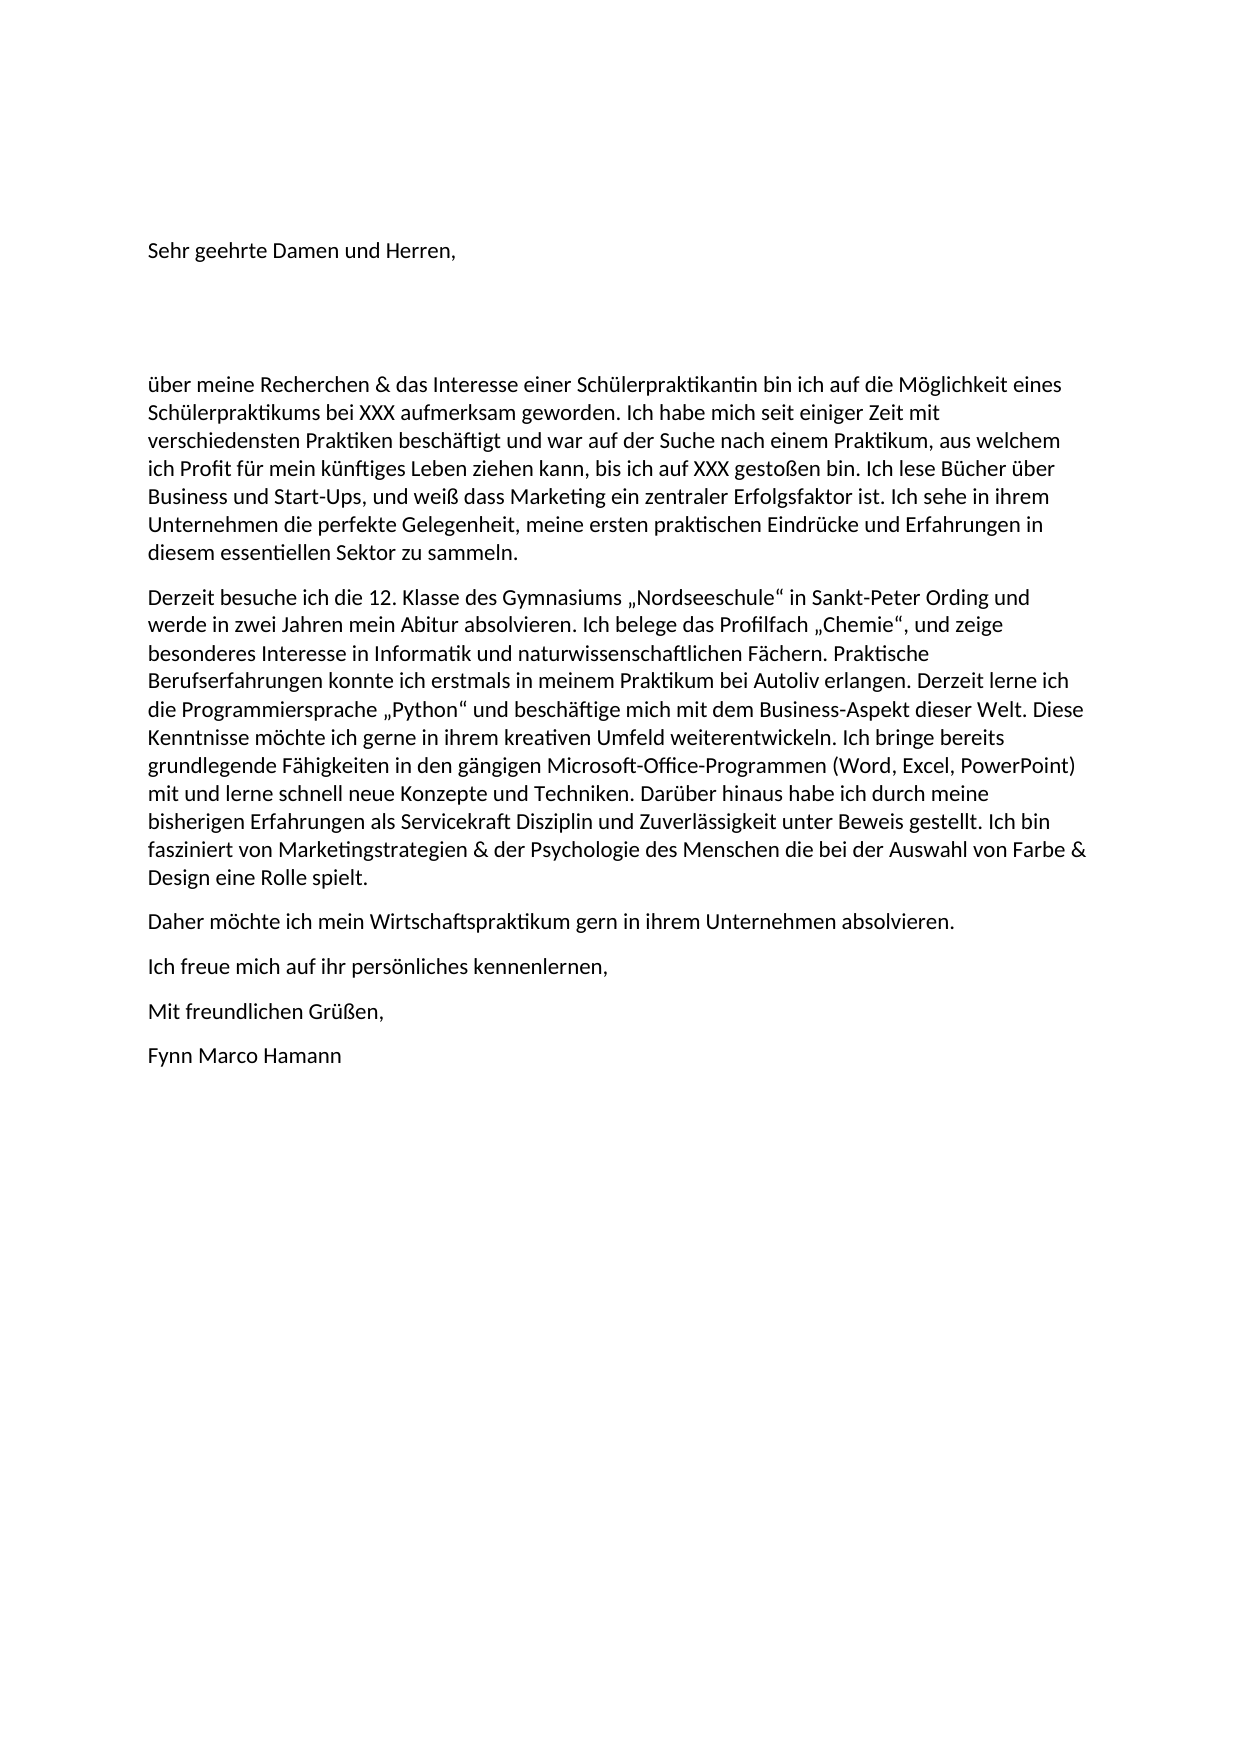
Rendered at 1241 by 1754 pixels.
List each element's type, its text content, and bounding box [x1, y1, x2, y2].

text Mit freundlichen Grüßen, [148, 997, 1093, 1025]
text Fynn Marco Hamann [148, 1042, 1093, 1069]
text Sehr geehrte Damen und Herren, [148, 236, 1093, 264]
text Derzeit besuche ich die 12. Klasse des Gymnasiums „Nordseeschule“ in Sankt-Peter Ording und werde in zwei Jahren mein Abitur absolvieren. Ich belege das Profilfach „Chemie“, und zeige besonderes Interesse in Informatik und naturwissenschaftlichen Fächern. Praktische Berufserfahrungen konnte ich erstmals in meinem Praktikum bei Autoliv erlangen. Derzeit lerne ich die Programmiersprache „Python“ und beschäftige mich mit dem Business-Aspekt dieser Welt. Diese Kenntnisse möchte ich gerne in ihrem kreativen Umfeld weiterentwickeln. Ich bringe bereits grundlegende Fähigkeiten in den gängigen Microsoft-Office-Programmen (Word, Excel, PowerPoint) mit und lerne schnell neue Konzepte und Techniken. Darüber hinaus habe ich durch meine bisherigen Erfahrungen als Servicekraft Disziplin und Zuverlässigkeit unter Beweis gestellt. Ich bin fasziniert von Marketingstrategien & der Psychologie des Menschen die bei der Auswahl von Farbe & Design eine Rolle spielt. [148, 583, 1093, 891]
text über meine Recherchen & das Interesse einer Schülerpraktikantin bin ich auf die Möglichkeit eines Schülerpraktikums bei XXX aufmerksam geworden. Ich habe mich seit einiger Zeit mit verschiedensten Praktiken beschäftigt und war auf der Suche nach einem Praktikum, aus welchem ich Profit für mein künftiges Leben ziehen kann, bis ich auf XXX gestoßen bin. Ich lese Bücher über Business und Start-Ups, und weiß dass Marketing ein zentraler Erfolgsfaktor ist. Ich sehe in ihrem Unternehmen die perfekte Gelegenheit, meine ersten praktischen Eindrücke und Erfahrungen in diesem essentiellen Sektor zu sammeln. [148, 370, 1093, 566]
text Daher möchte ich mein Wirtschaftspraktikum gern in ihrem Unternehmen absolvieren. [148, 907, 1093, 936]
text Ich freue mich auf ihr persönliches kennenlernen, [148, 952, 1093, 980]
